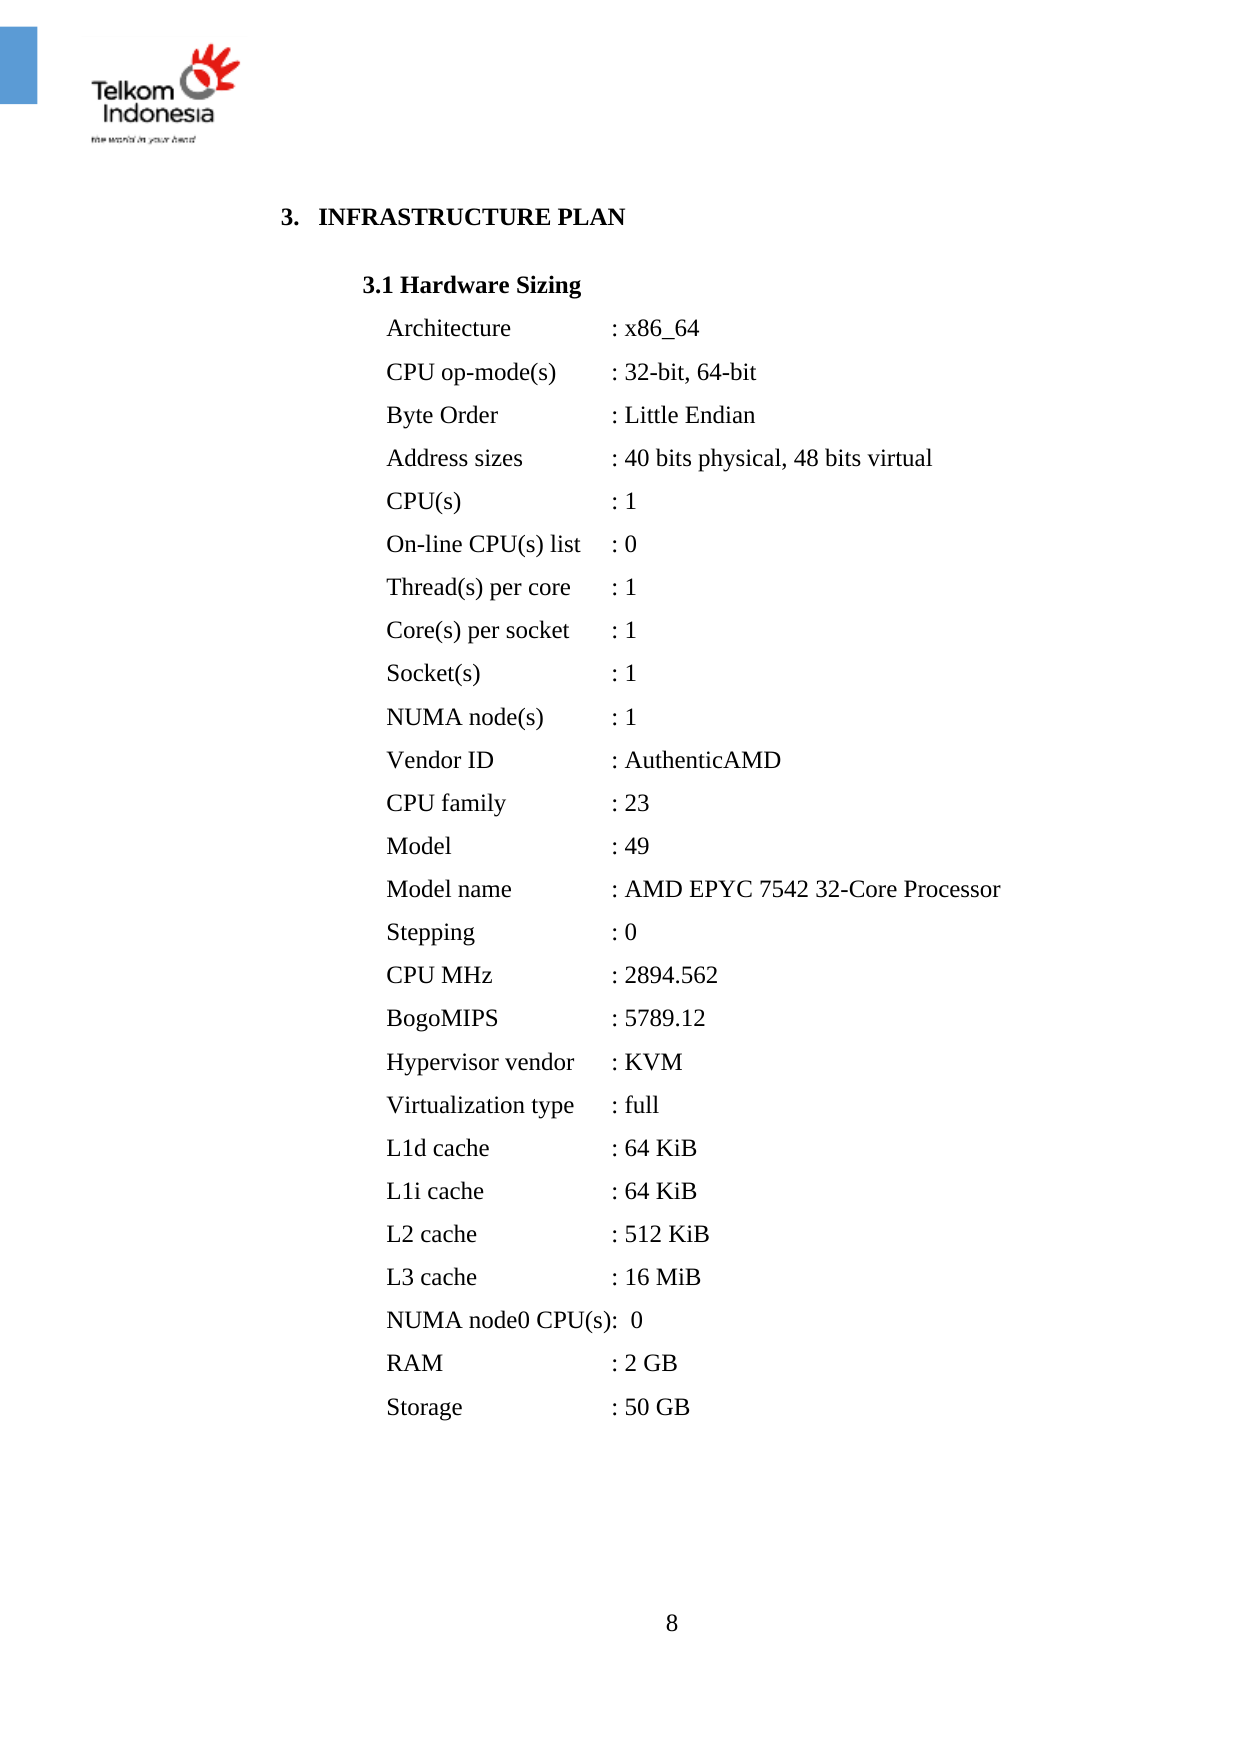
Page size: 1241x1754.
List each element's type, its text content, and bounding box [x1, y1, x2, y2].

text RAM : 2 GB [311, 1348, 1063, 1377]
text NUMA node0 CPU(s): 0 [311, 1305, 1063, 1334]
text Thread(s) per core : 1 [311, 572, 1063, 601]
text L1i cache : 64 KiB [311, 1176, 1063, 1205]
text Virtualization type : full [311, 1090, 1063, 1118]
text Model : 49 [311, 831, 1063, 860]
text NUMA node(s) : 1 [311, 702, 1063, 730]
text CPU MHz : 2894.562 [311, 960, 1063, 989]
text CPU op-mode(s) : 32-bit, 64-bit [311, 357, 1063, 385]
text L3 cache : 16 MiB [311, 1262, 1063, 1291]
text Socket(s) : 1 [311, 658, 1063, 687]
picture [81, 36, 248, 146]
text L2 cache : 512 KiB [311, 1219, 1063, 1248]
text Address sizes : 40 bits physical, 48 bits virtual [311, 443, 1063, 472]
text CPU family : 23 [311, 788, 1063, 817]
text Storage : 50 GB [311, 1392, 1063, 1420]
subtitle 3.1 Hardware Sizing [362, 270, 1063, 299]
text On-line CPU(s) list : 0 [311, 529, 1063, 558]
text Hypervisor vendor : KVM [311, 1047, 1063, 1075]
text L1d cache : 64 KiB [311, 1133, 1063, 1162]
text Architecture : x86_64 [311, 313, 1063, 342]
text Model name : AMD EPYC 7542 32-Core Processor [311, 874, 1063, 903]
text CPU(s) : 1 [311, 486, 1063, 515]
text Byte Order : Little Endian [311, 400, 1063, 428]
subtitle INFRASTRUCTURE PLAN [281, 202, 1063, 231]
text Vendor ID : AuthenticAMD [311, 745, 1063, 773]
text BogoMIPS : 5789.12 [311, 1003, 1063, 1032]
text Stepping : 0 [311, 917, 1063, 946]
text Core(s) per socket : 1 [311, 615, 1063, 644]
